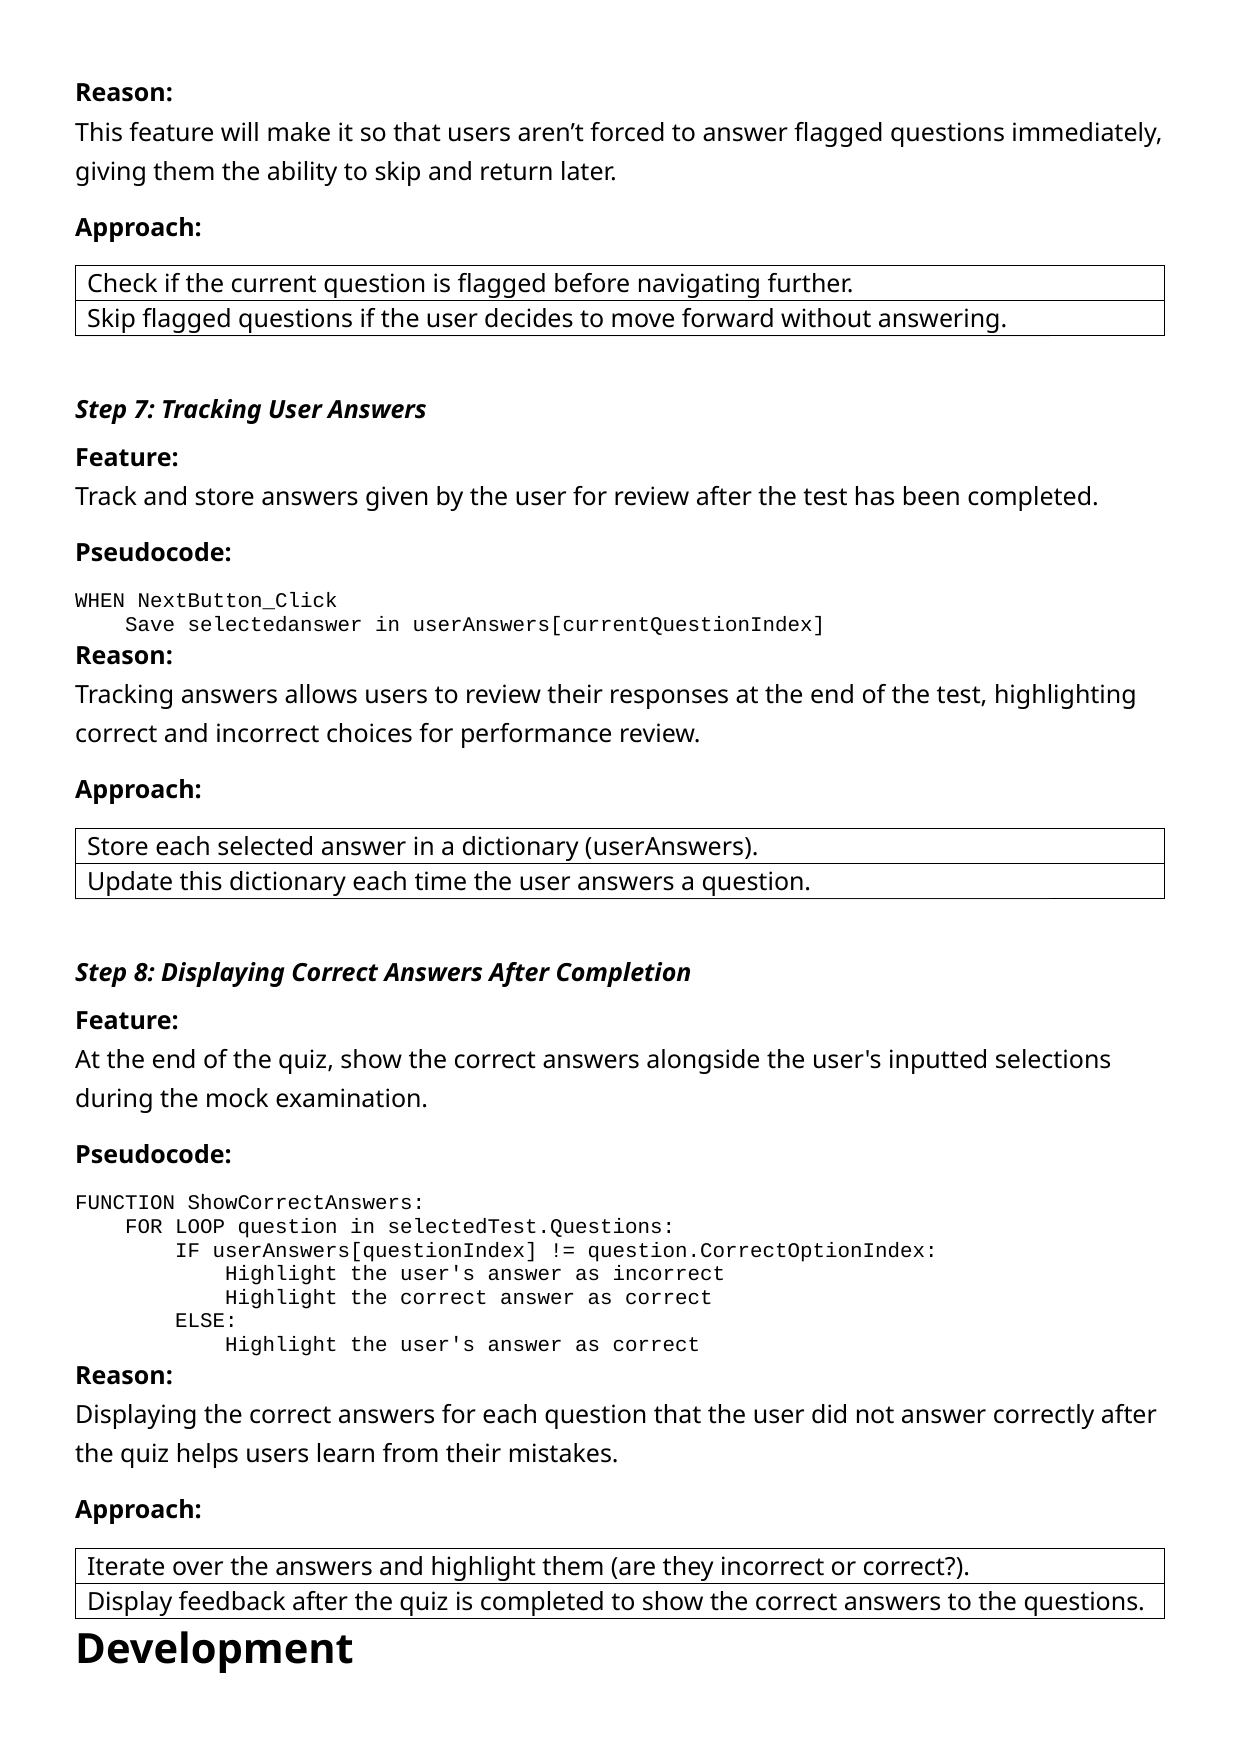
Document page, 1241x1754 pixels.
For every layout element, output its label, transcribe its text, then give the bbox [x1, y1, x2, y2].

text Pseudocode: [75, 1136, 1165, 1171]
text Highlight the user's answer as correct [75, 1334, 1165, 1358]
text WHEN NextButton_Click [75, 590, 1165, 614]
table_header Store each selected answer in a dictionary (userAnswers). [76, 829, 1164, 863]
text Reason: This feature will make it so that users aren’t forced to answer flagged questions immediately, giving them the ability to skip and return later. [75, 75, 1165, 187]
text ELSE: [75, 1311, 1165, 1334]
text FUNCTION ShowCorrectAnswers: [75, 1192, 1165, 1216]
table_cell Update this dictionary each time the user answers a question. [76, 864, 1164, 898]
text Development [75, 1619, 1165, 1676]
text Reason: Displaying the correct answers for each question that the user did not answer correctly after the quiz helps users learn from their mistakes. [75, 1358, 1165, 1470]
subtitle Step 8: Displaying Correct Answers After Completion [75, 955, 1165, 989]
text Approach: [75, 1492, 1165, 1526]
text Save selectedanswer in userAnswers[currentQuestionIndex] [75, 614, 1165, 638]
subtitle Step 7: Tracking User Answers [75, 392, 1165, 426]
table_cell Display feedback after the quiz is completed to show the correct answers to the questions. [76, 1584, 1164, 1618]
text Reason: Tracking answers allows users to review their responses at the end of the test, highlighting correct and incorrect choices for performance review. [75, 638, 1165, 750]
text Pseudocode: [75, 534, 1165, 569]
text FOR LOOP question in selectedTest.Questions: [75, 1216, 1165, 1239]
text Highlight the user's answer as incorrect [75, 1263, 1165, 1287]
table_header Iterate over the answers and highlight them (are they incorrect or correct?). [76, 1549, 1164, 1583]
text Feature: Track and store answers given by the user for review after the test has been completed. [75, 439, 1165, 513]
text Highlight the correct answer as correct [75, 1287, 1165, 1311]
text Approach: [75, 209, 1165, 243]
text Feature: At the end of the quiz, show the correct answers alongside the user's inputted selections during the mock examination. [75, 1002, 1165, 1115]
table_cell Skip flagged questions if the user decides to move forward without answering. [76, 301, 1164, 335]
text IF userAnswers[questionIndex] != question.CorrectOptionIndex: [75, 1239, 1165, 1263]
table_header Check if the current question is flagged before navigating further. [76, 266, 1164, 300]
text Approach: [75, 772, 1165, 806]
